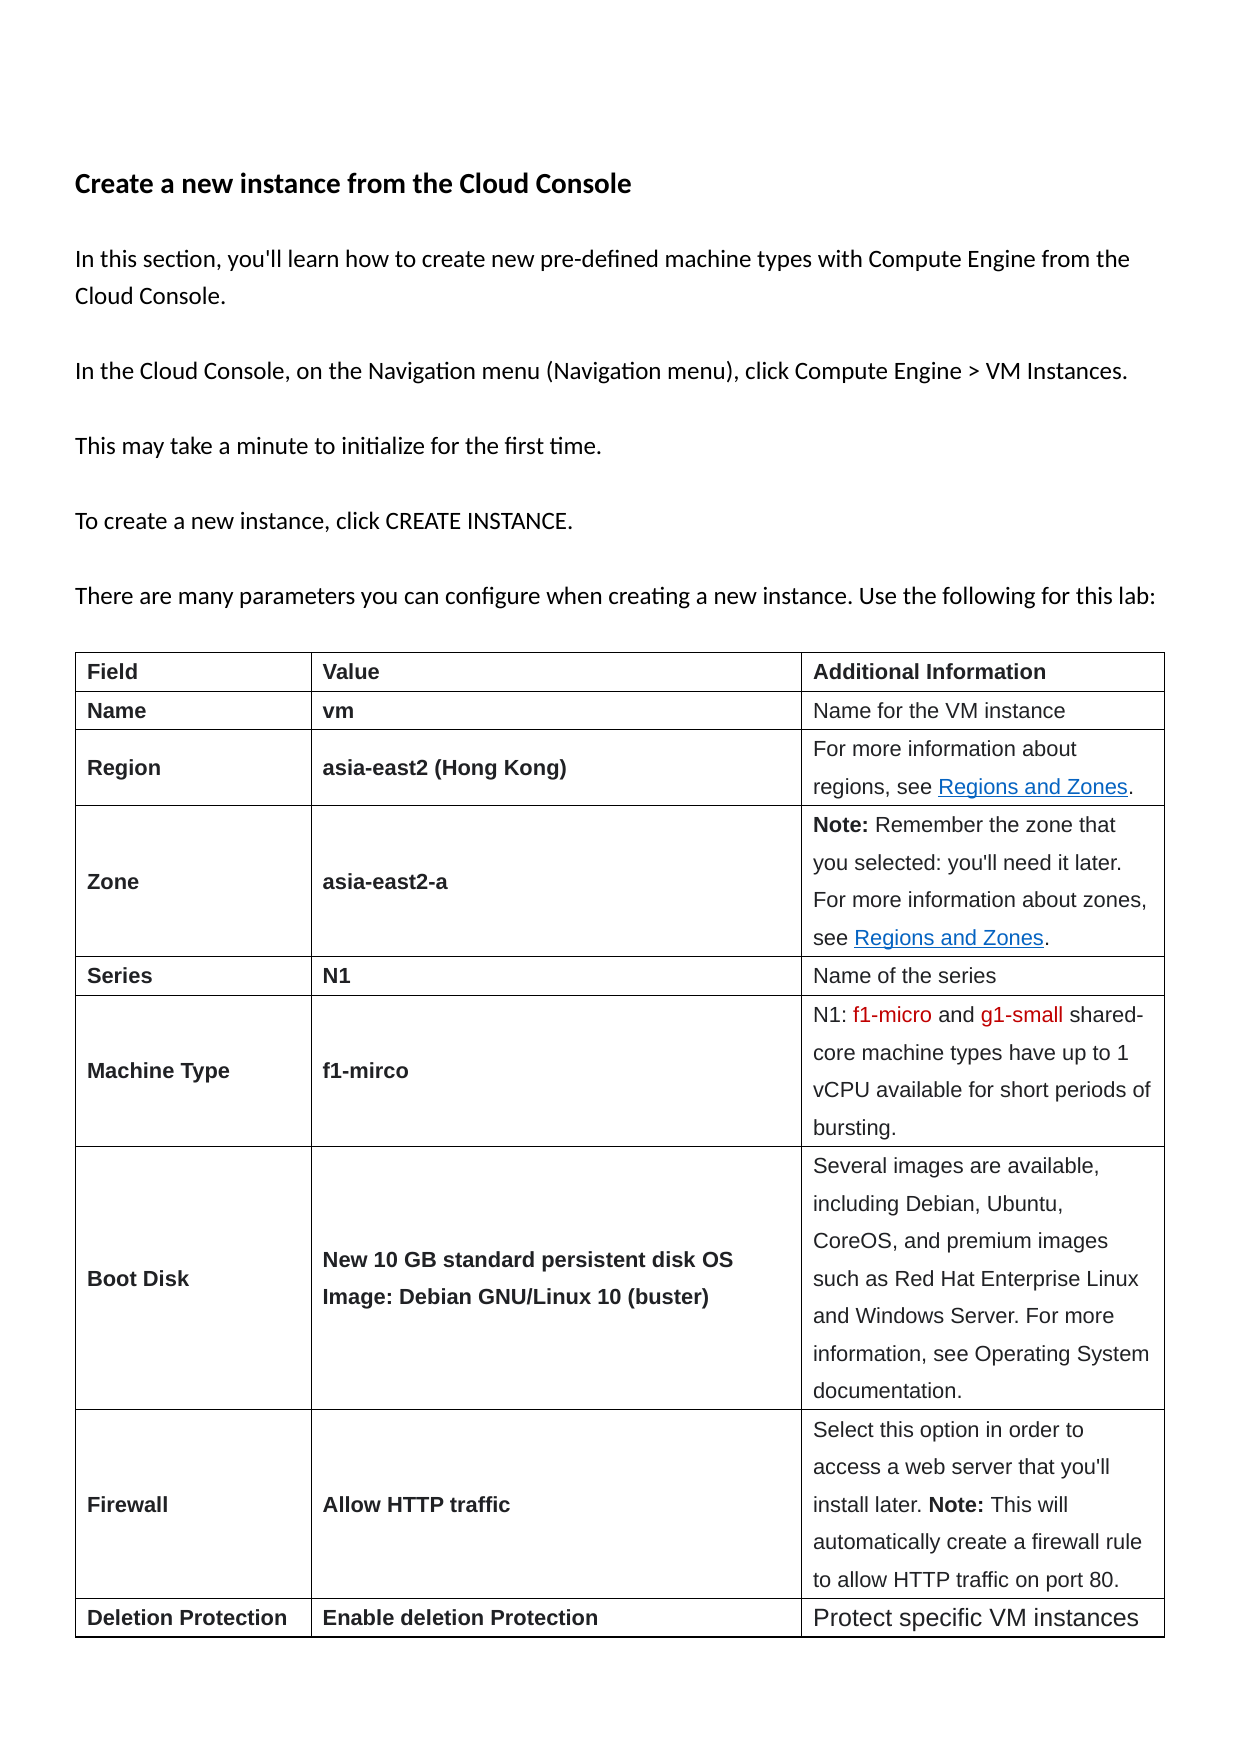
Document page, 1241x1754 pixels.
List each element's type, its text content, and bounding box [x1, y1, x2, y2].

table_cell asia-east2-a [312, 806, 801, 956]
table_cell Name [76, 692, 311, 729]
table_header Field [76, 653, 311, 691]
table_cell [802, 1599, 1164, 1636]
table_cell Note: Remember the zone that you selected: you'll need it later. For more information about zones, see Regions and Zones. [802, 806, 1164, 956]
text There are many parameters you can configure when creating a new instance. Use the following for this lab: [75, 577, 1165, 614]
table_cell Several images are available, including Debian, Ubuntu, CoreOS, and premium images such as Red Hat Enterprise Linux and Windows Server. For more information, see Operating System documentation. [802, 1147, 1164, 1409]
table_cell f1-mirco [312, 996, 801, 1146]
text In this section, you'll learn how to create new pre-defined machine types with Compute Engine from the Cloud Console. [75, 239, 1165, 314]
table_cell N1 [312, 957, 801, 995]
table_header Value [312, 653, 801, 691]
table_cell Allow HTTP traffic [312, 1410, 801, 1598]
table_header Additional Information [802, 653, 1164, 691]
text This may take a minute to initialize for the first time. [75, 427, 1165, 464]
text In the Cloud Console, on the Navigation menu (Navigation menu), click Compute Engine > VM Instances. [75, 352, 1165, 389]
table_cell vm [312, 692, 801, 729]
table_cell Select this option in order to access a web server that you'll install later. Note: This will automatically create a firewall rule to allow HTTP traffic on port 80. [802, 1410, 1164, 1598]
table_cell N1: f1-micro and g1-small shared-core machine types have up to 1 vCPU available for short periods of bursting. [802, 996, 1164, 1146]
table_cell Boot Disk [76, 1147, 311, 1409]
table_cell Deletion Protection [76, 1599, 311, 1636]
table_cell Name of the series [802, 957, 1164, 995]
table_cell Region [76, 730, 311, 805]
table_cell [312, 1599, 801, 1636]
table_cell Firewall [76, 1410, 311, 1598]
text Create a new instance from the Cloud Console [75, 164, 1165, 202]
table_cell Machine Type [76, 996, 311, 1146]
table_cell Series [76, 957, 311, 995]
text To create a new instance, click CREATE INSTANCE. [75, 502, 1165, 539]
table_cell For more information about regions, see Regions and Zones. [802, 730, 1164, 805]
table_cell asia-east2 (Hong Kong) [312, 730, 801, 805]
table_cell Zone [76, 806, 311, 956]
table_cell New 10 GB standard persistent disk OS Image: Debian GNU/Linux 10 (buster) [312, 1147, 801, 1409]
table_cell Name for the VM instance [802, 692, 1164, 729]
